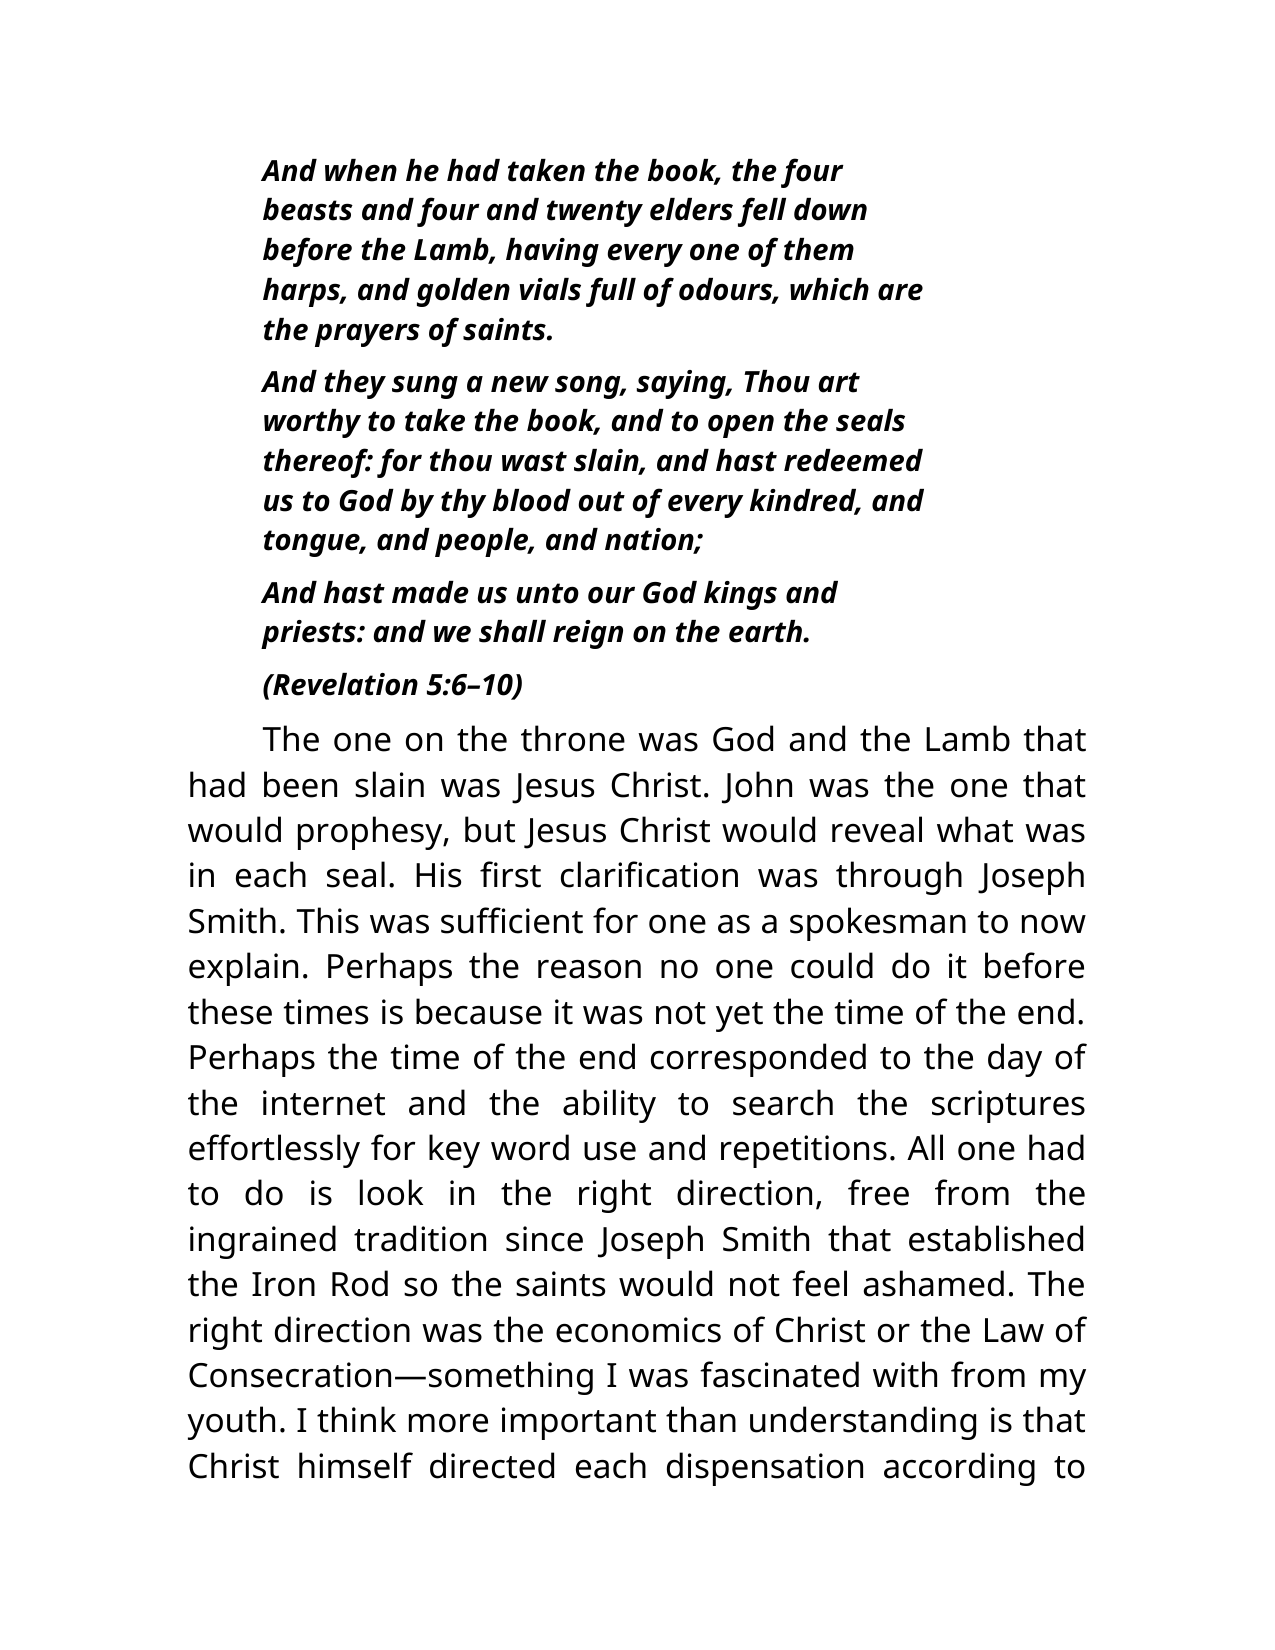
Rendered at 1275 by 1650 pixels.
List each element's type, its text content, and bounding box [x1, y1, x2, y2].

list And when he had taken the book, the four beasts and four and twenty elders fell down before the Lamb, having every one of them harps, and golden vials full of odours, which are the prayers of saints. [262, 150, 937, 348]
list And hast made us unto our God kings and priests: and we shall reign on the earth. [262, 572, 937, 651]
list (Revelation 5:6–10) [262, 664, 937, 703]
list And they sung a new song, saying, Thou art worthy to take the book, and to open the seals thereof: for thou wast slain, and hast redeemed us to God by thy blood out of every kindred, and tongue, and people, and nation; [262, 361, 937, 559]
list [187, 716, 1087, 1488]
